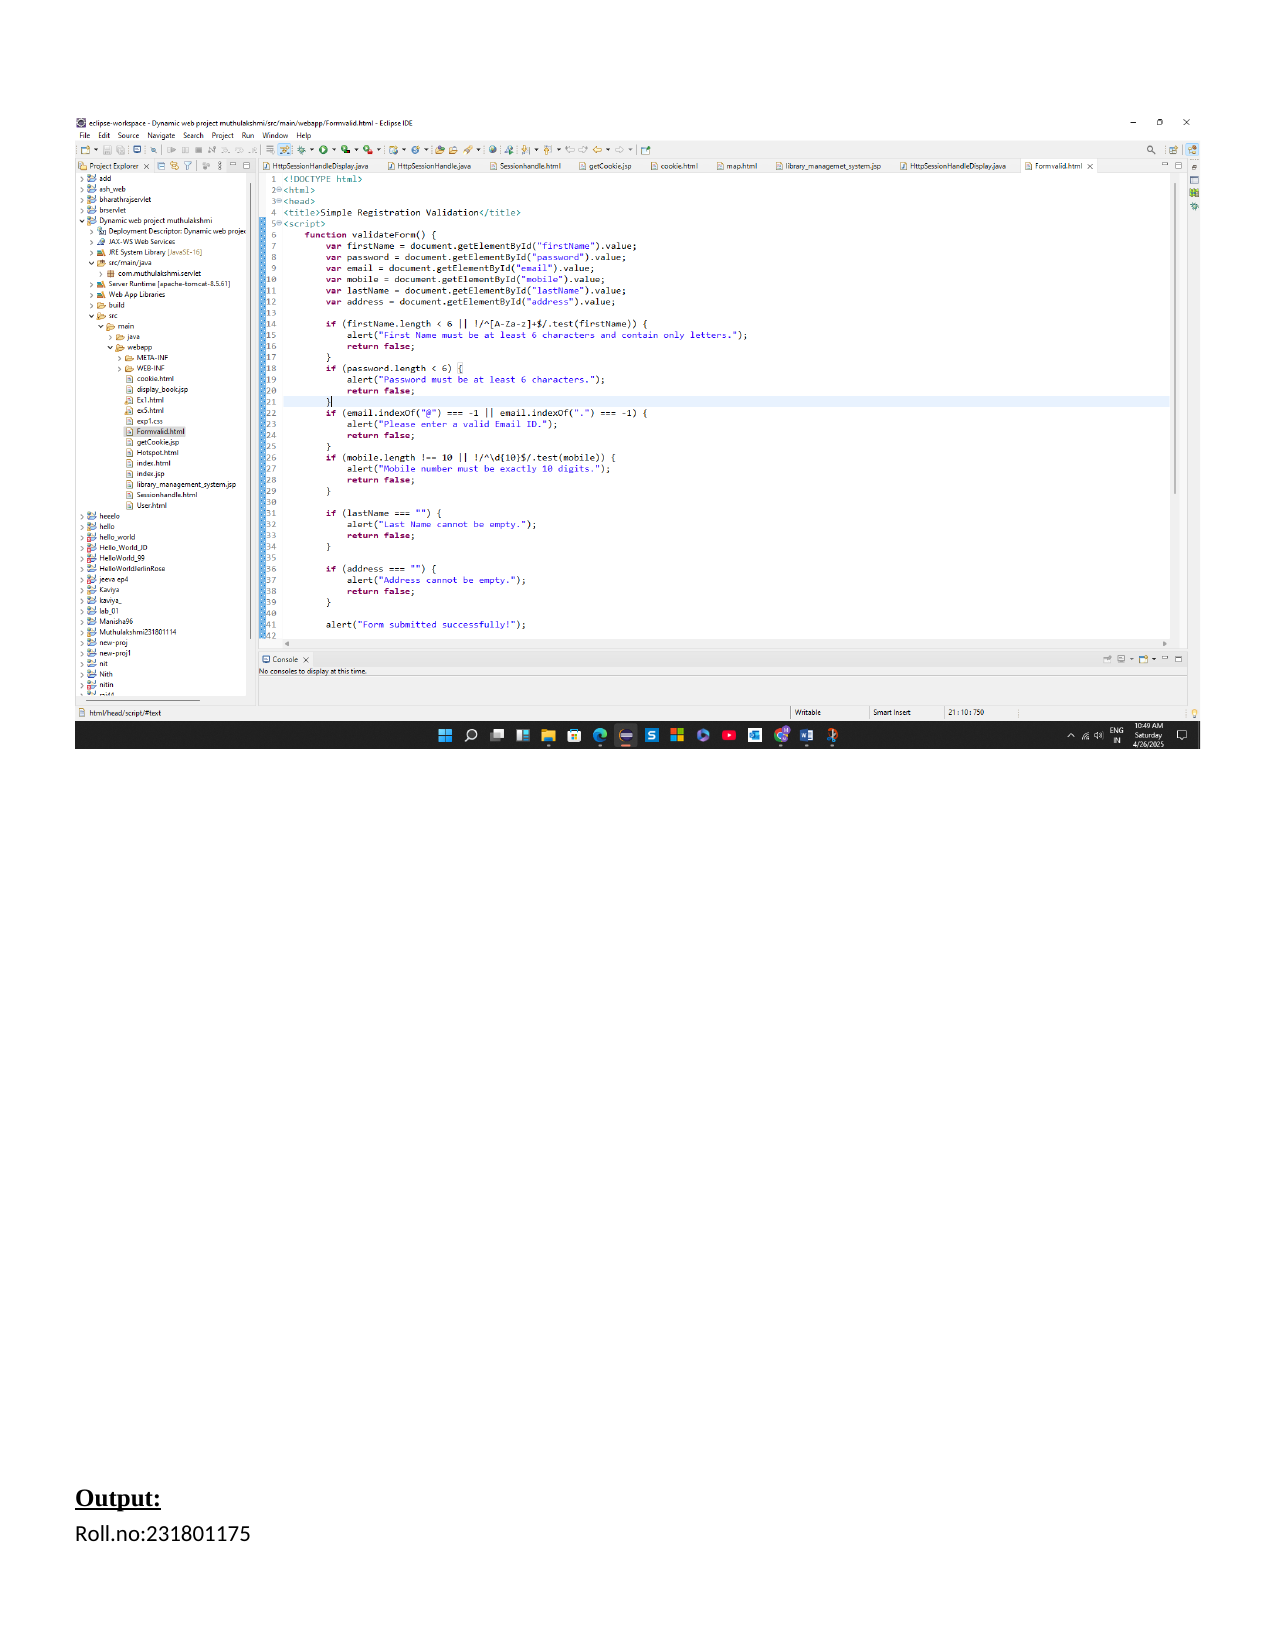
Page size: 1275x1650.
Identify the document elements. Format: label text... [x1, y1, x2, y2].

text Output: [75, 1483, 1200, 1512]
picture [75, 116, 1200, 749]
